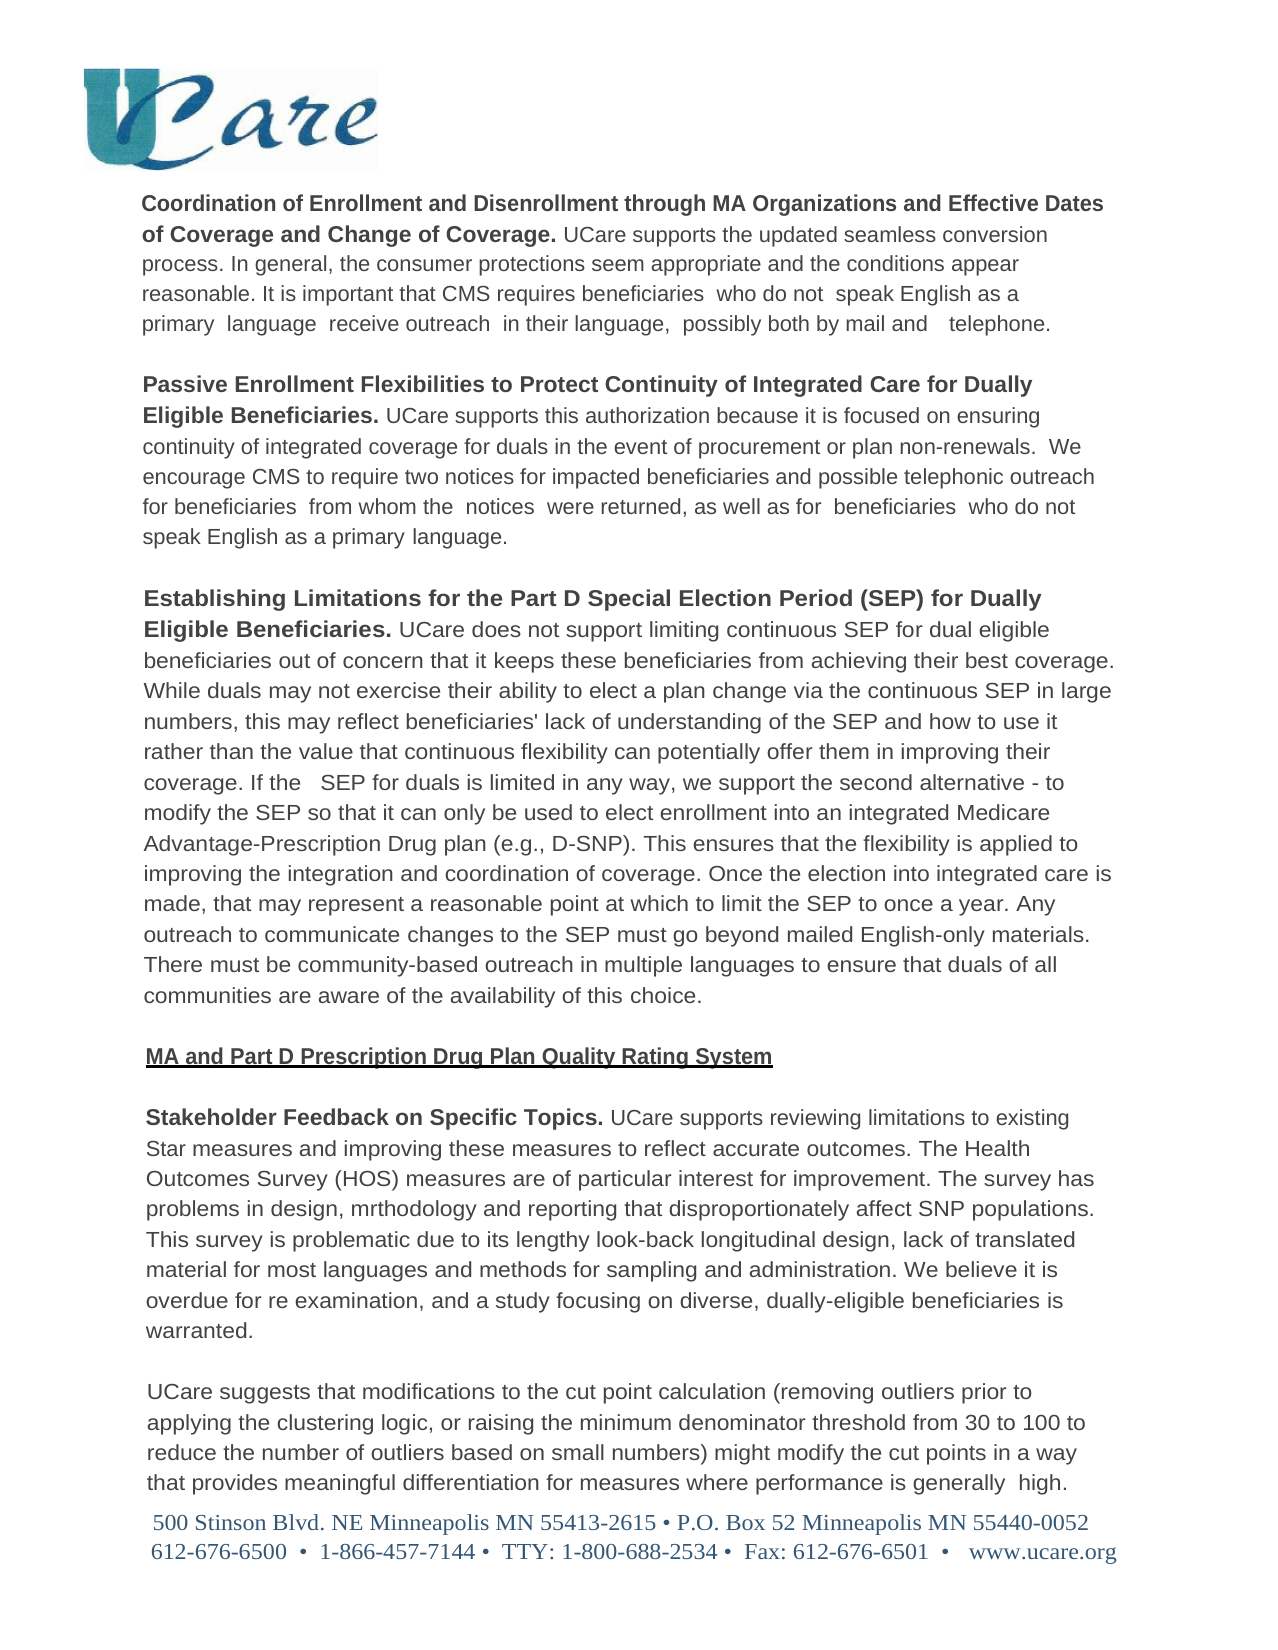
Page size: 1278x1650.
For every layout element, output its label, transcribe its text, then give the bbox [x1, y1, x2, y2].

text Establishing Limitations for the Part D Special Election Period (SEP) for Dually Eligible Beneficiaries. UCare does not support limiting continuous SEP for dual eligible beneficiaries out of concern that it keeps these beneficiaries from achieving their best coverage. While duals may not exercise their ability to elect a plan change via the continuous SEP in large numbers, this may reflect beneficiaries' lack of understanding of the SEP and how to use it rather than the value that continuous flexibility can potentially offer them in improving their coverage. If the SEP for duals is limited in any way, we support the second alternative - to modify the SEP so that it can only be used to elect enrollment into an integrated Medicare Advantage-Prescription Drug plan (e.g., D-SNP). This ensures that the flexibility is applied to improving the integration and coordination of coverage. Once the election into integrated care is made, that may represent a reasonable point at which to limit the SEP to once a year. Any outreach to communicate changes to the SEP must go beyond mailed English-only materials. There must be community-based outreach in multiple languages to ensure that duals of all communities are aware of the availability of this choice. [143, 584, 1116, 1008]
text Stakeholder Feedback on Specific Topics. UCare supports reviewing limitations to existing Star measures and improving these measures to reflect accurate outcomes. The Health Outcomes Survey (HOS) measures are of particular interest for improvement. The survey has problems in design, mrthodology and reporting that disproportionately affect SNP populations. This survey is problematic due to its lengthy look-back longitudinal design, lack of translated material for most languages and methods for sampling and administration. We believe it is overdue for re­ examination, and a study focusing on diverse, dually-eligible beneficiaries is warranted. [145, 1104, 1111, 1343]
text MA and Part D Prescription Drug Plan Quality Rating System [145, 1043, 1129, 1069]
text Coordination of Enrollment and Disenrollment through MA Organizations and Effective Dates of Coverage and Change of Coverage. UCare supports the updated seamless conversion process. In general, the consumer protections seem appropriate and the conditions appear reasonable. It is important that CMS requires beneficiaries who do not speak English as a primary language receive outreach in their language, possibly both by mail and telephone. [141, 189, 1107, 336]
text Passive Enrollment Flexibilities to Protect Continuity of Integrated Care for Dually Eligible Beneficiaries. UCare supports this authorization because it is focused on ensuring continuity of integrated coverage for duals in the event of procurement or plan non-renewals. We encourage CMS to require two notices for impacted beneficiaries and possible telephonic outreach for beneficiaries from whom the notices were returned, as well as for beneficiaries who do not speak English as a primary language. [142, 371, 1103, 549]
picture [83, 68, 378, 171]
text UCare suggests that modifications to the cut point calculation (removing outliers prior to applying the clustering logic, or raising the minimum denominator threshold from 30 to 100 to reduce the number of outliers based on small numbers) might modify the cut points in a way that provides meaningful differentiation for measures where performance is generally high. [147, 1379, 1103, 1496]
